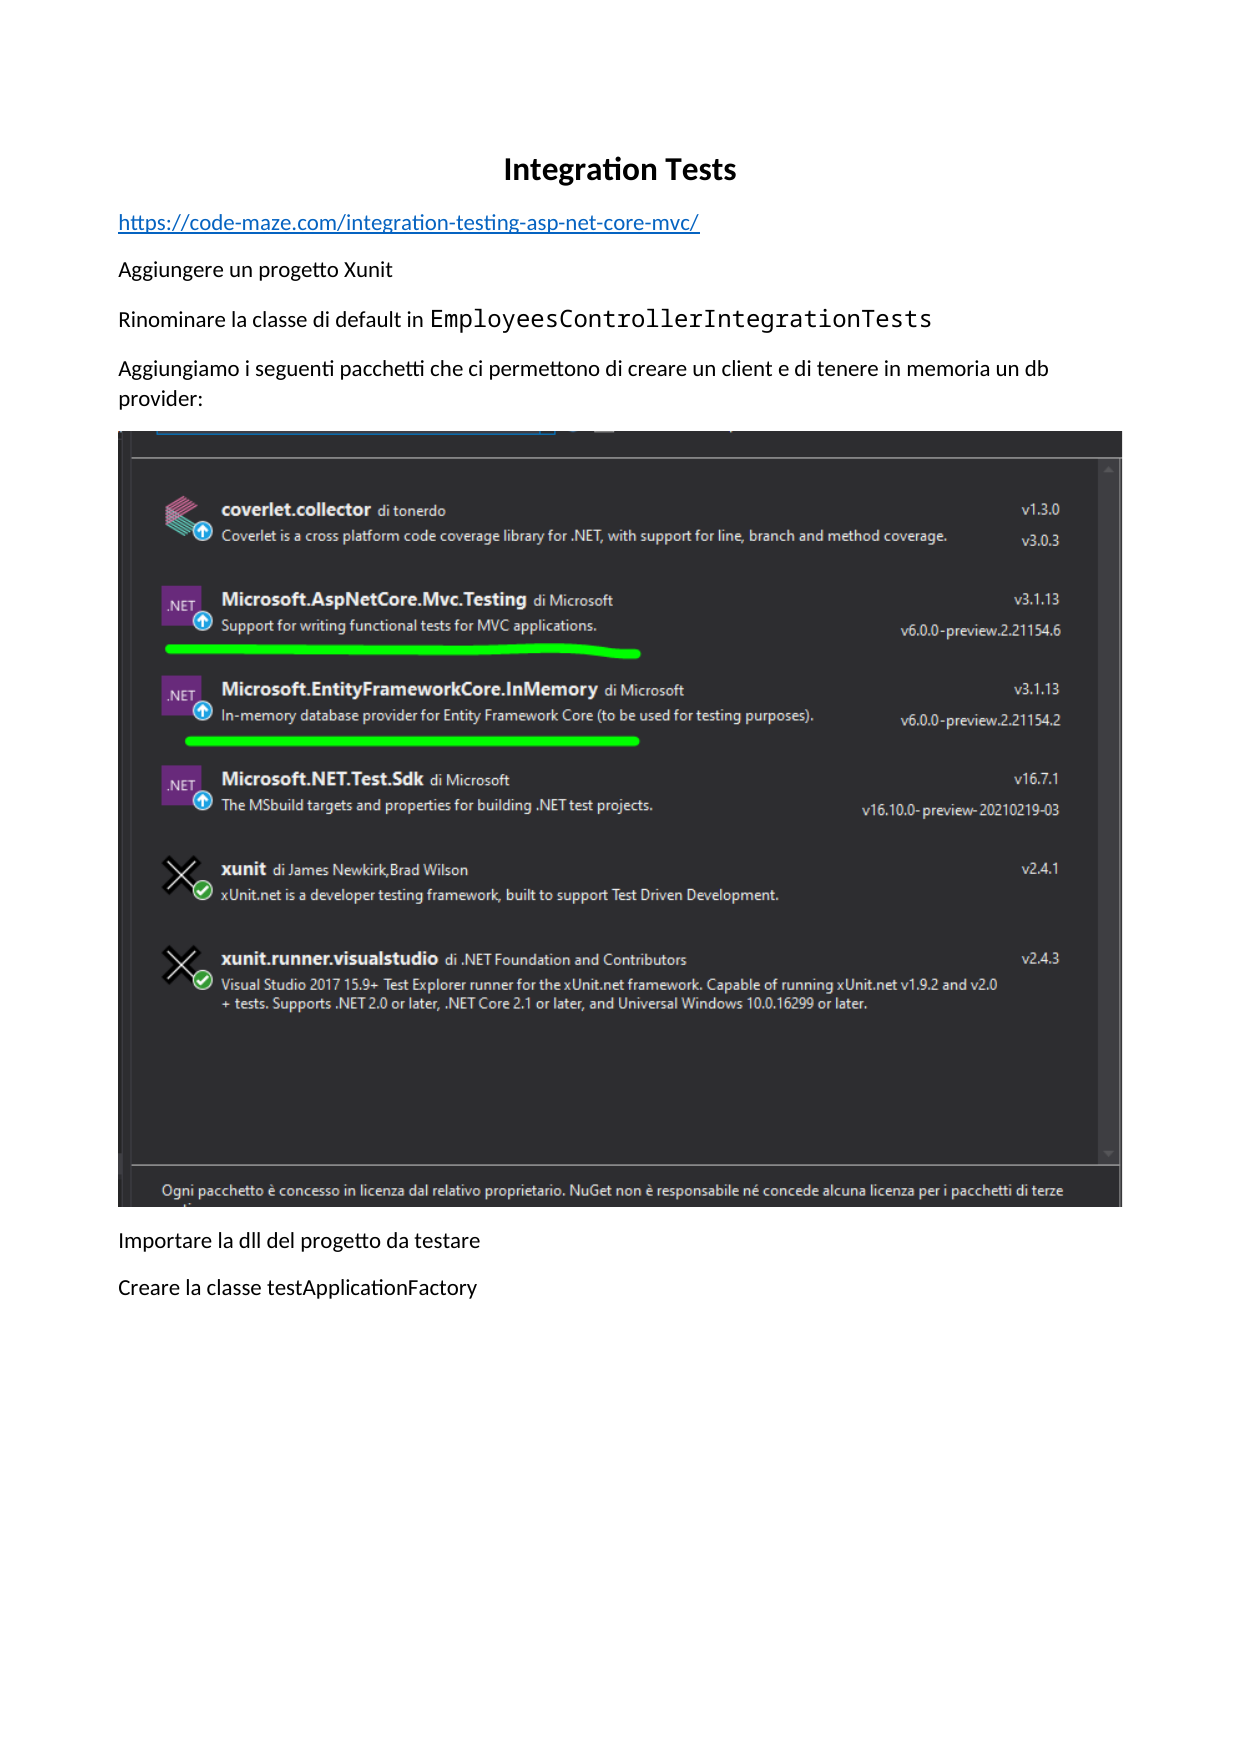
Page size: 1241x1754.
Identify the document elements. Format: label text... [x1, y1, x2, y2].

text Integration Tests [118, 148, 1122, 188]
text Importare la dll del progetto da testare [118, 1226, 1122, 1254]
text Rinominare la classe di default in EmployeesControllerIntegrationTests [118, 302, 1122, 334]
text https://code-maze.com/integration-testing-asp-net-core-mvc/ [118, 208, 1122, 236]
text Aggiungiamo i seguenti pacchetti che ci permettono di creare un client e di tenere in memoria un db provider: [118, 354, 1122, 412]
text Creare la classe testApplicationFactory [118, 1273, 1122, 1301]
text Aggiungere un progetto Xunit [118, 255, 1122, 283]
picture [118, 431, 1123, 1207]
